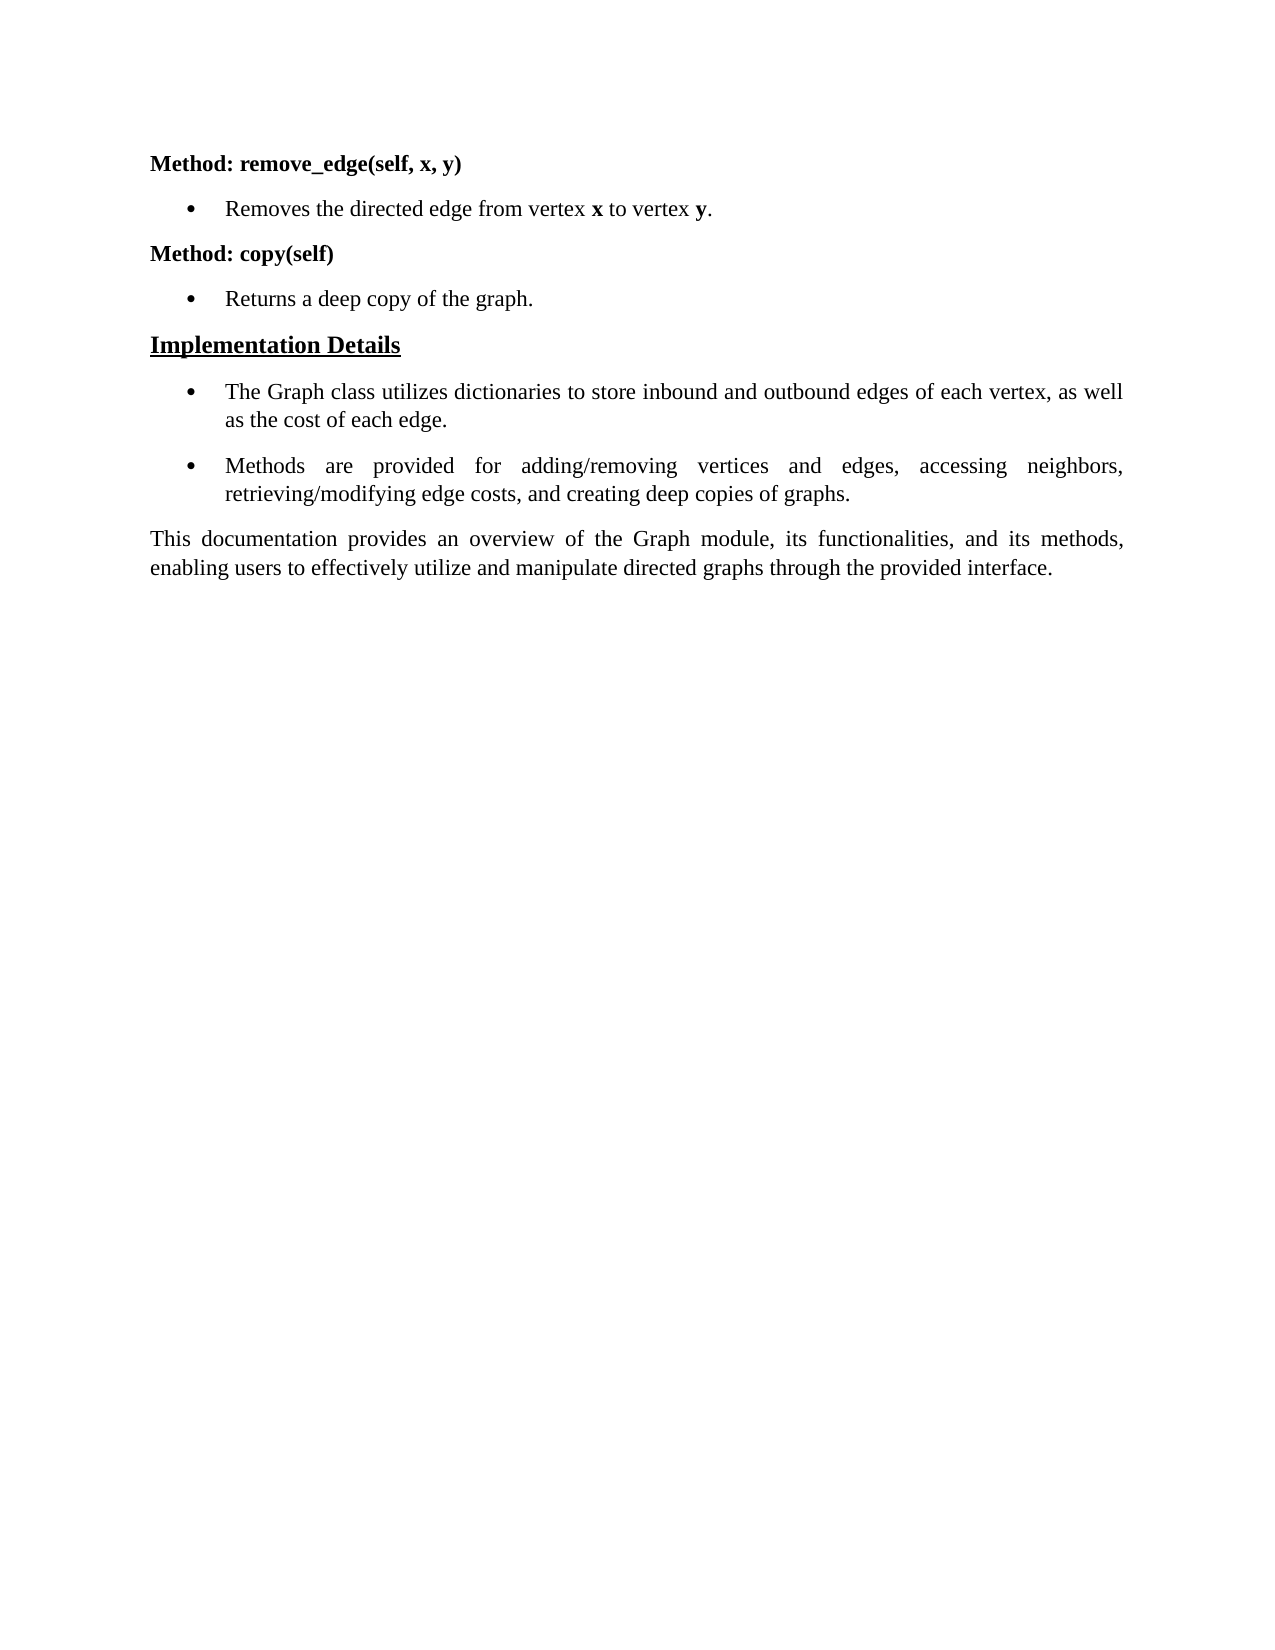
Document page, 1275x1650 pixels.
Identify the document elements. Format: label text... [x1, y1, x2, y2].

list Removes the directed edge from vertex x to vertex y. [187, 195, 1125, 221]
text Method: copy(self) [150, 240, 1125, 267]
list The Graph class utilizes dictionaries to store inbound and outbound edges of each vertex, as well as the cost of each edge. [187, 378, 1125, 433]
text Method: remove_edge(self, x, y) [150, 150, 1125, 176]
list Methods are provided for adding/removing vertices and edges, accessing neighbors, retrieving/modifying edge costs, and creating deep copies of graphs. [187, 452, 1125, 506]
text This documentation provides an overview of the Graph module, its functionalities, and its methods, enabling users to effectively utilize and manipulate directed graphs through the provided interface. [150, 525, 1125, 580]
text Implementation Details [150, 330, 1125, 359]
list Returns a deep copy of the graph. [187, 285, 1125, 312]
